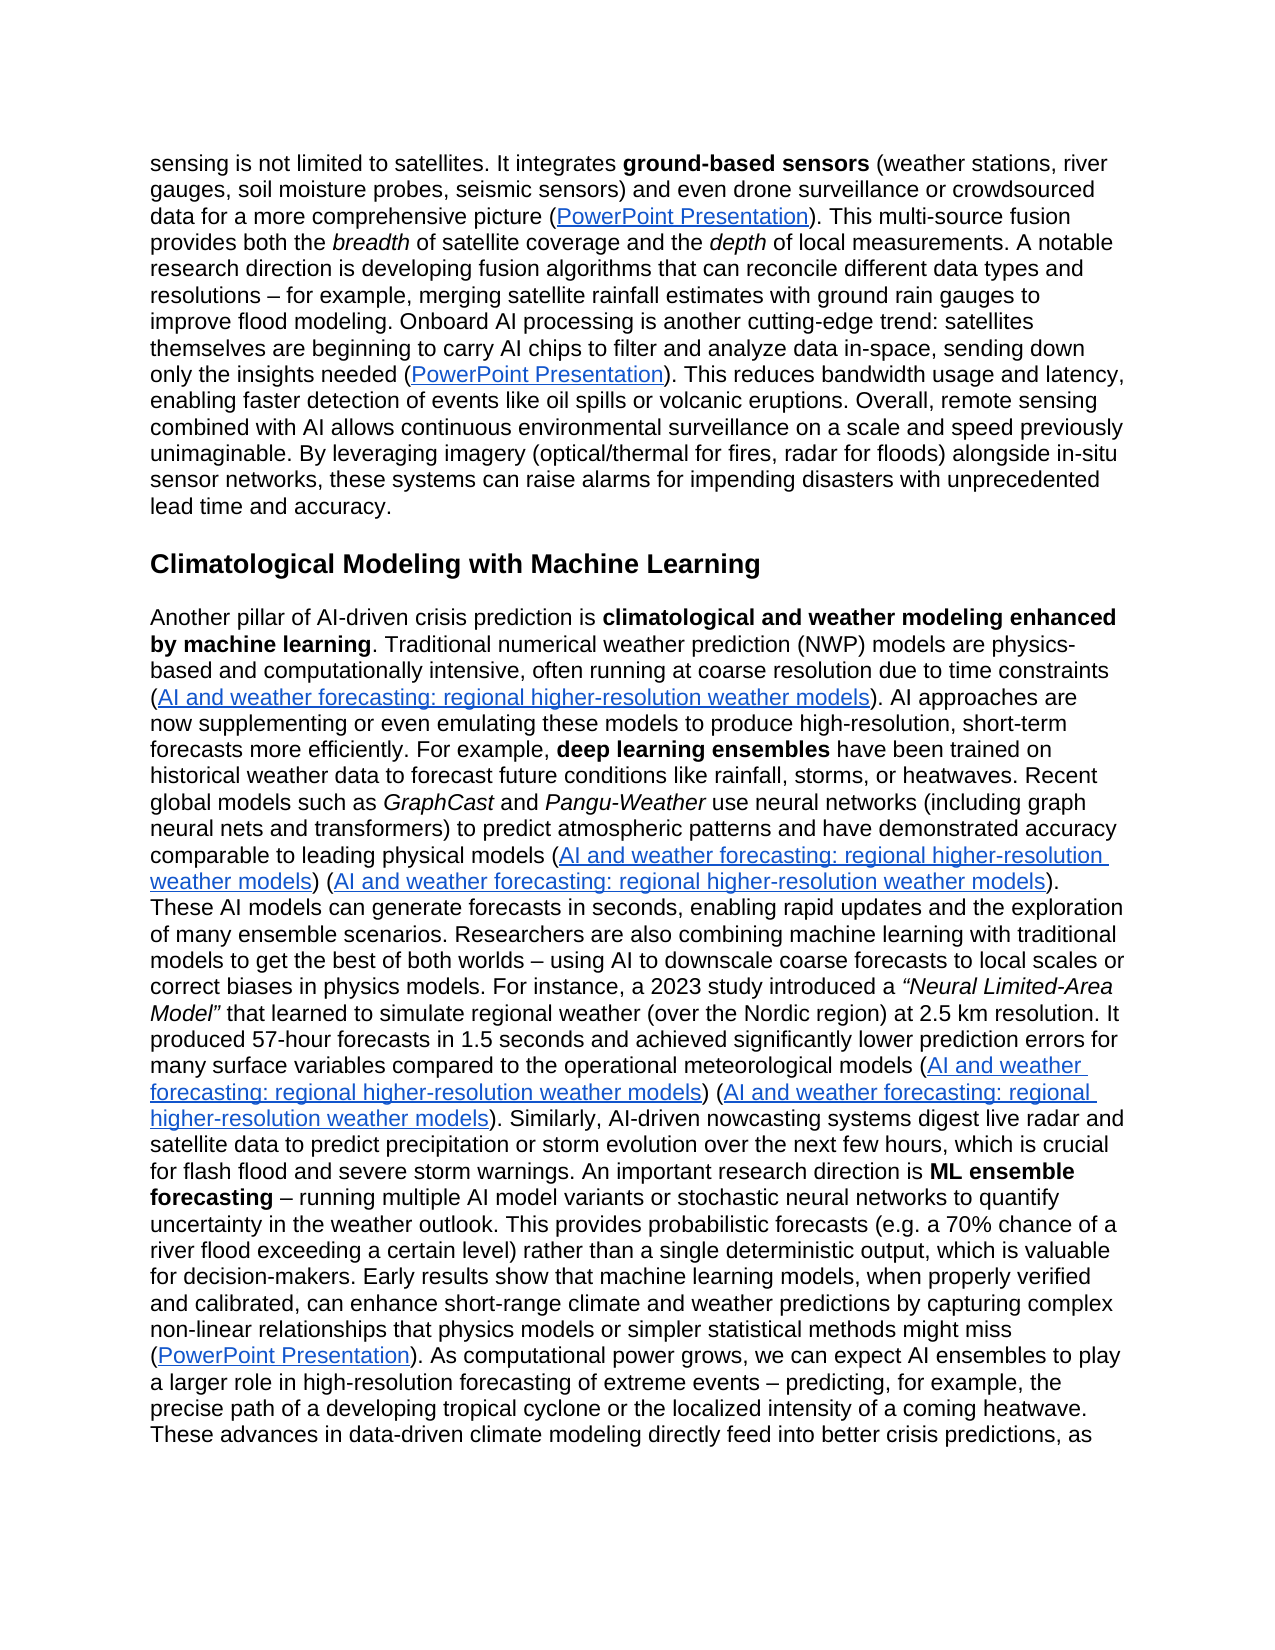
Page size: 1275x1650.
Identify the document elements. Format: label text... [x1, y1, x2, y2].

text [150, 150, 1125, 519]
subtitle Climatological Modeling with Machine Learning [150, 548, 1125, 579]
